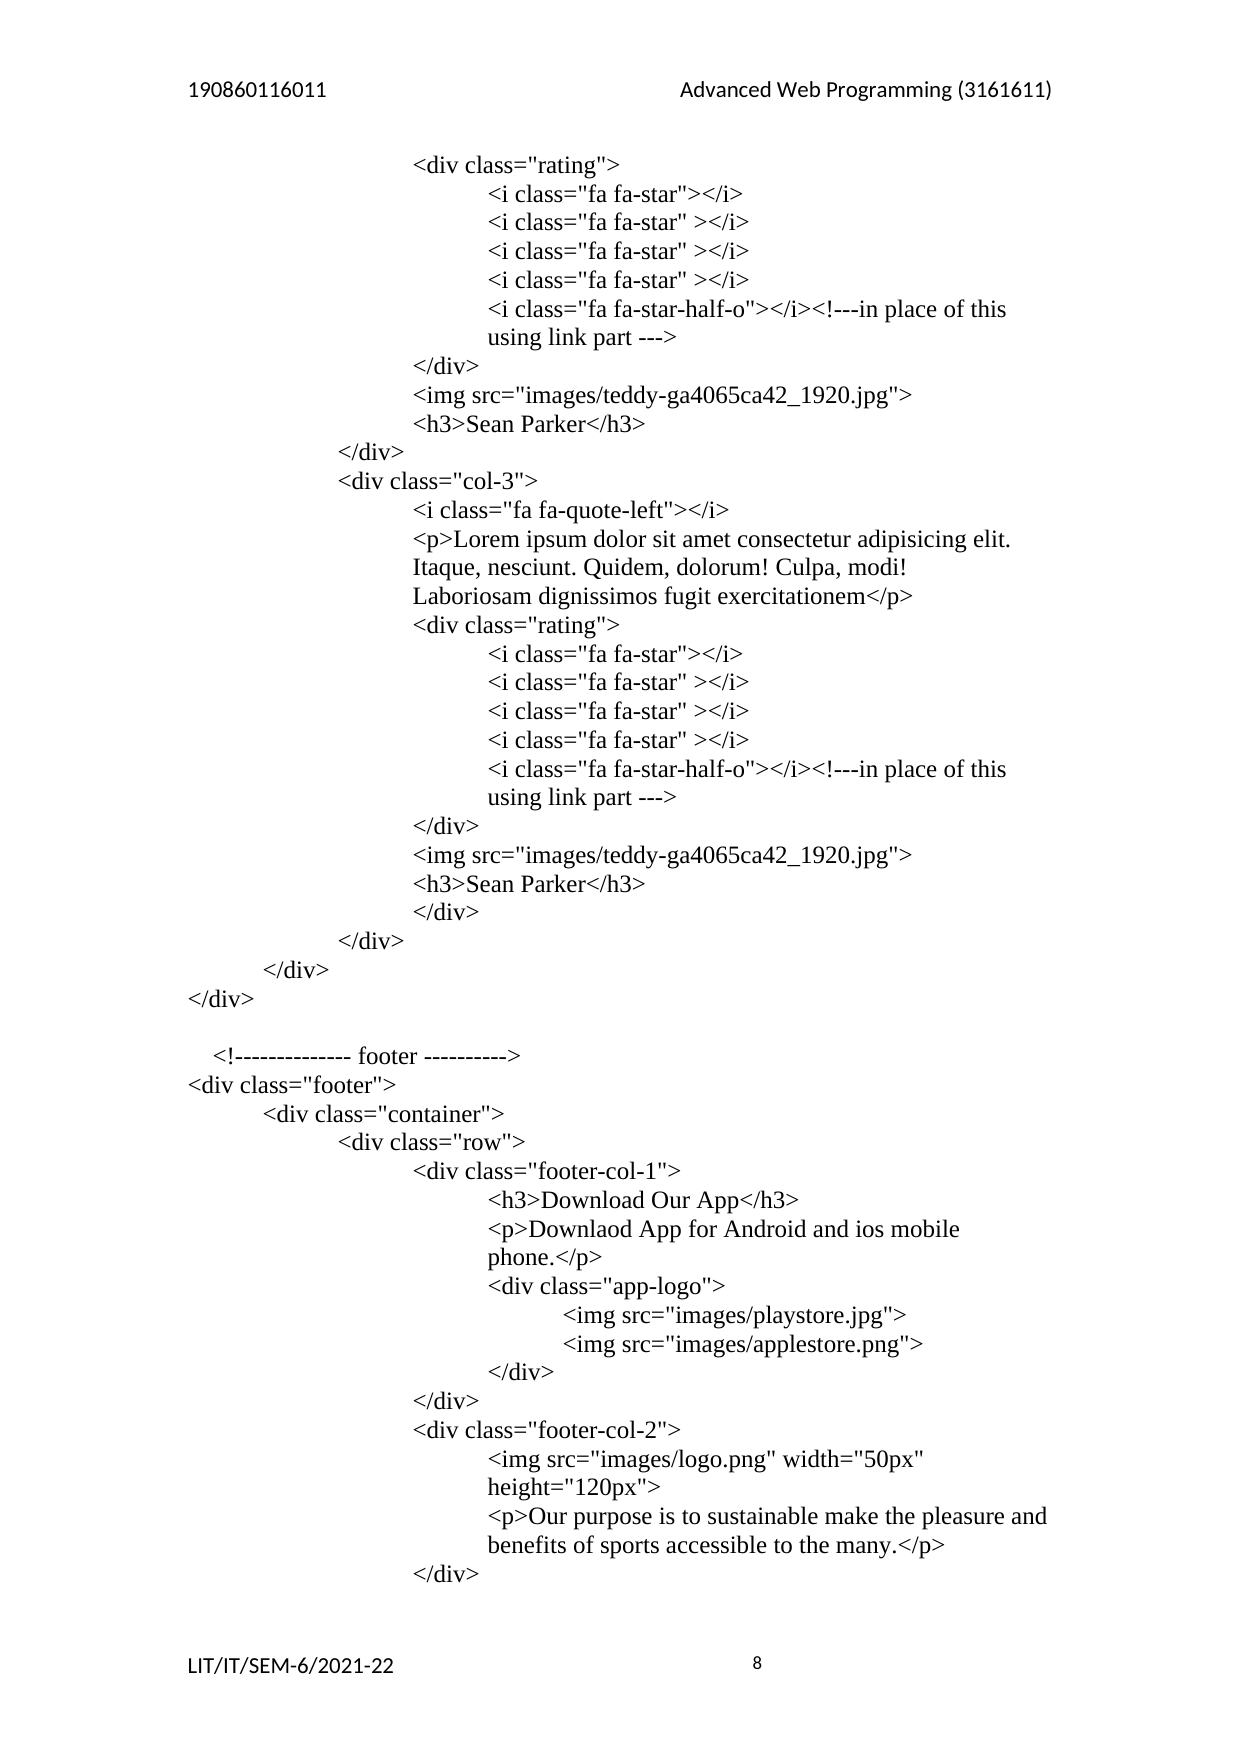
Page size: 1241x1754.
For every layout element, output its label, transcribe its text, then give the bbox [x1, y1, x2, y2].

text <i class="fa fa-star" ></i> [187, 207, 1053, 236]
text <div class="footer-col-1"> [187, 1156, 1053, 1185]
text <img src="images/logo.png" width="50px" height="120px"> [187, 1444, 1053, 1501]
text <div class="col-3"> [187, 466, 1053, 495]
text </div> [187, 1559, 1053, 1587]
text </div> [187, 926, 1053, 955]
text <div class="footer"> [187, 1070, 1053, 1099]
text <i class="fa fa-star" ></i> [187, 725, 1053, 754]
text </div> [187, 437, 1053, 466]
text <i class="fa fa-star" ></i> [187, 696, 1053, 725]
text <h3>Download Our App</h3> [187, 1185, 1053, 1214]
text </div> [187, 955, 1053, 984]
text <div class="rating"> [187, 150, 1053, 179]
text <div class="container"> [187, 1099, 1053, 1127]
text </div> [187, 351, 1053, 380]
text <div class="app-logo"> [187, 1271, 1053, 1300]
text <i class="fa fa-star" ></i> [187, 236, 1053, 265]
text Laboriosam dignissimos fugit exercitationem</p> [187, 581, 1053, 610]
text <img src="images/teddy-ga4065ca42_1920.jpg"> [187, 380, 1053, 409]
text <i class="fa fa-star"></i> [187, 639, 1053, 667]
text <i class="fa fa-quote-left"></i> [187, 495, 1053, 524]
text </div> [187, 897, 1053, 926]
text </div> [187, 811, 1053, 840]
text <img src="images/playstore.jpg"> [187, 1300, 1053, 1329]
text <p>Downlaod App for Android and ios mobile phone.</p> [187, 1214, 1053, 1271]
text <i class="fa fa-star-half-o"></i><!---in place of this using link part ---> [187, 294, 1053, 351]
text <p>Our purpose is to sustainable make the pleasure and benefits of sports accessible to the many.</p> [187, 1501, 1053, 1559]
text </div> [187, 1386, 1053, 1415]
text <div class="footer-col-2"> [187, 1415, 1053, 1444]
text <i class="fa fa-star"></i> [187, 179, 1053, 207]
text <i class="fa fa-star-half-o"></i><!---in place of this using link part ---> [187, 754, 1053, 811]
text <p>Lorem ipsum dolor sit amet consectetur adipisicing elit. Itaque, nesciunt. Quidem, dolorum! Culpa, modi! [187, 524, 1053, 581]
text <div class="rating"> [187, 610, 1053, 639]
text </div> [187, 1357, 1053, 1386]
text <img src="images/teddy-ga4065ca42_1920.jpg"> [187, 840, 1053, 869]
text </div> [187, 984, 1053, 1012]
text <div class="row"> [187, 1127, 1053, 1156]
text <i class="fa fa-star" ></i> [187, 667, 1053, 696]
text <img src="images/applestore.png"> [187, 1329, 1053, 1357]
text <!-------------- footer ----------> [187, 1041, 1053, 1070]
text <h3>Sean Parker</h3> [187, 869, 1053, 897]
text <h3>Sean Parker</h3> [187, 409, 1053, 437]
text <i class="fa fa-star" ></i> [187, 265, 1053, 294]
